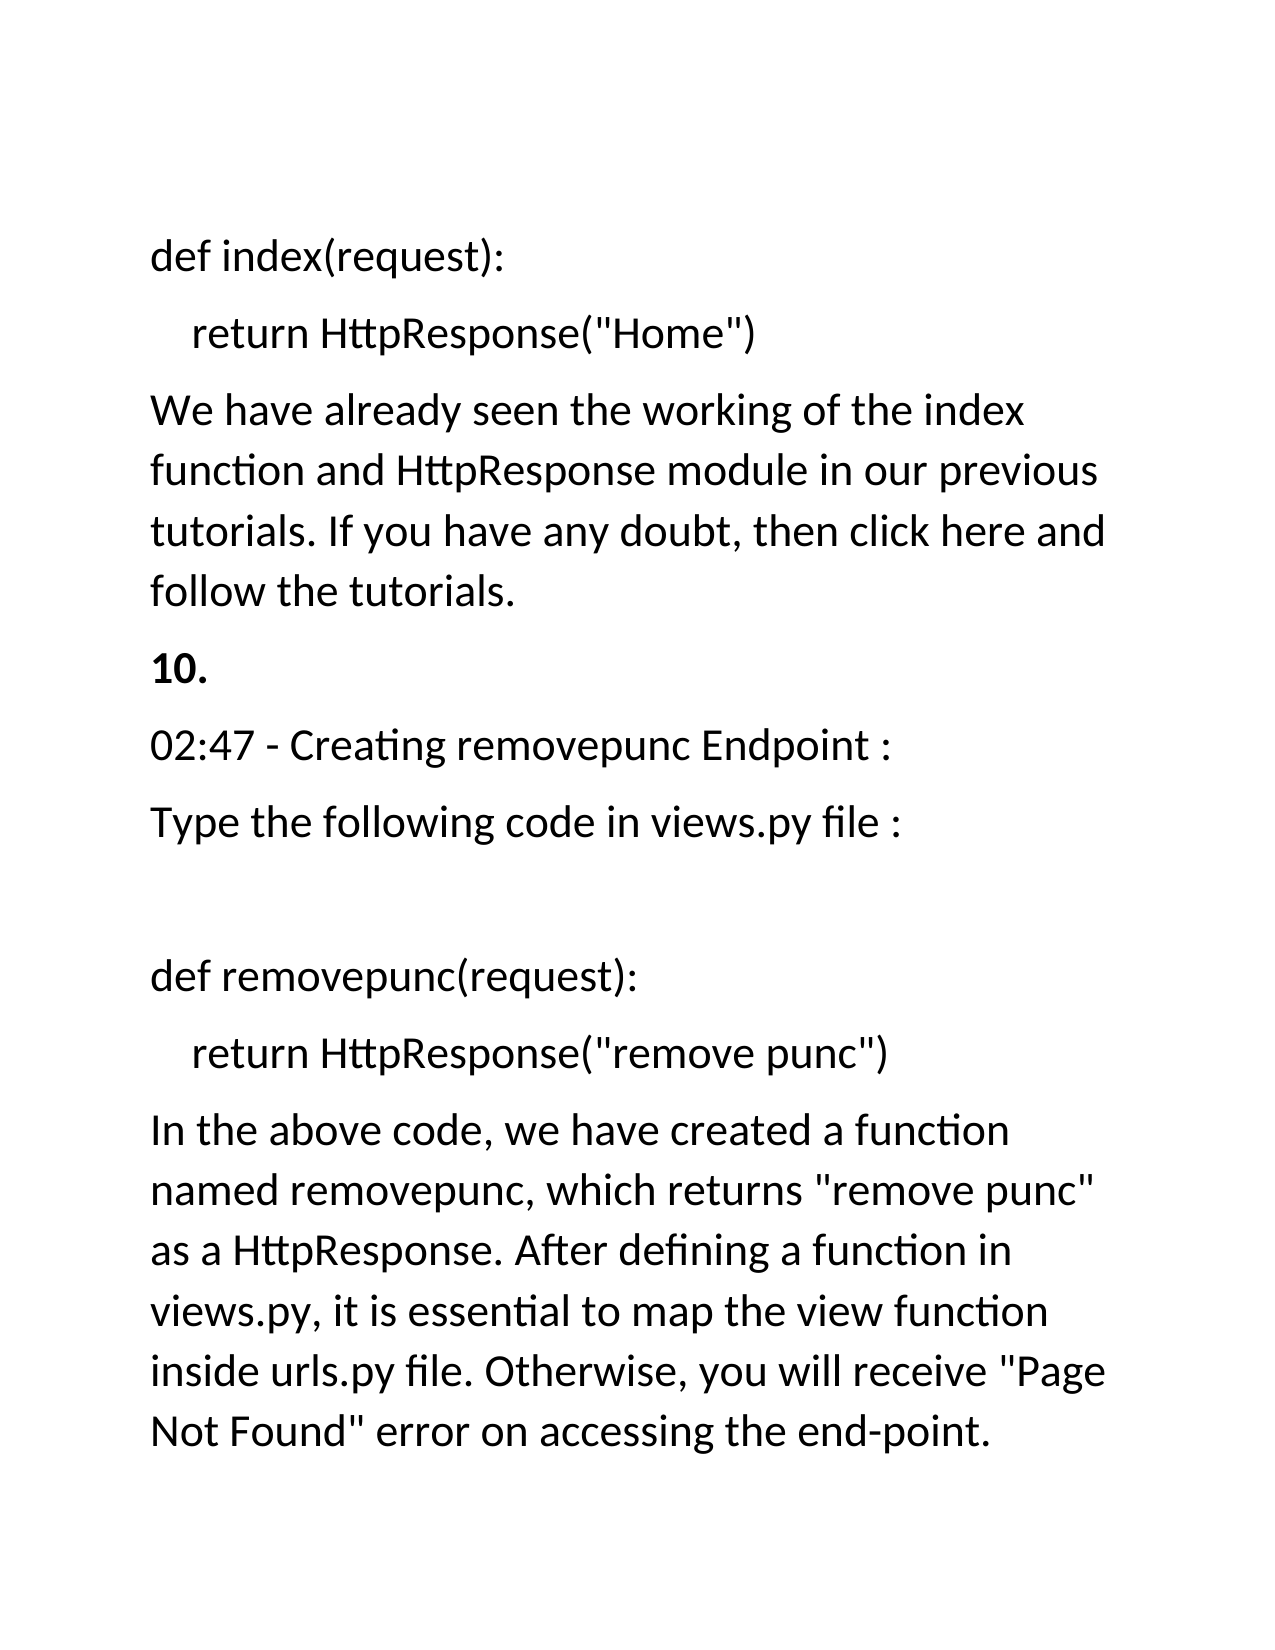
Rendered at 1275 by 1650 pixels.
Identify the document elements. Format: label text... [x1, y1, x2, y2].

text def removepunc(request): [150, 947, 1125, 1003]
text We have already seen the working of the index function and HttpResponse module in our previous tutorials. If you have any doubt, then click here and follow the tutorials. [150, 381, 1125, 618]
text return HttpResponse("remove punc") [150, 1024, 1125, 1080]
text Type the following code in views.py file : [150, 793, 1125, 849]
text def index(request): [150, 227, 1125, 283]
text 02:47 - Creating removepunc Endpoint : [150, 716, 1125, 772]
text return HttpResponse("Home") [150, 304, 1125, 360]
text 10. [150, 639, 1125, 695]
text In the above code, we have created a function named removepunc, which returns "remove punc" as a HttpResponse. After defining a function in views.py, it is essential to map the view function inside urls.py file. Otherwise, you will receive "Page Not Found" error on accessing the end-point. [150, 1101, 1125, 1458]
